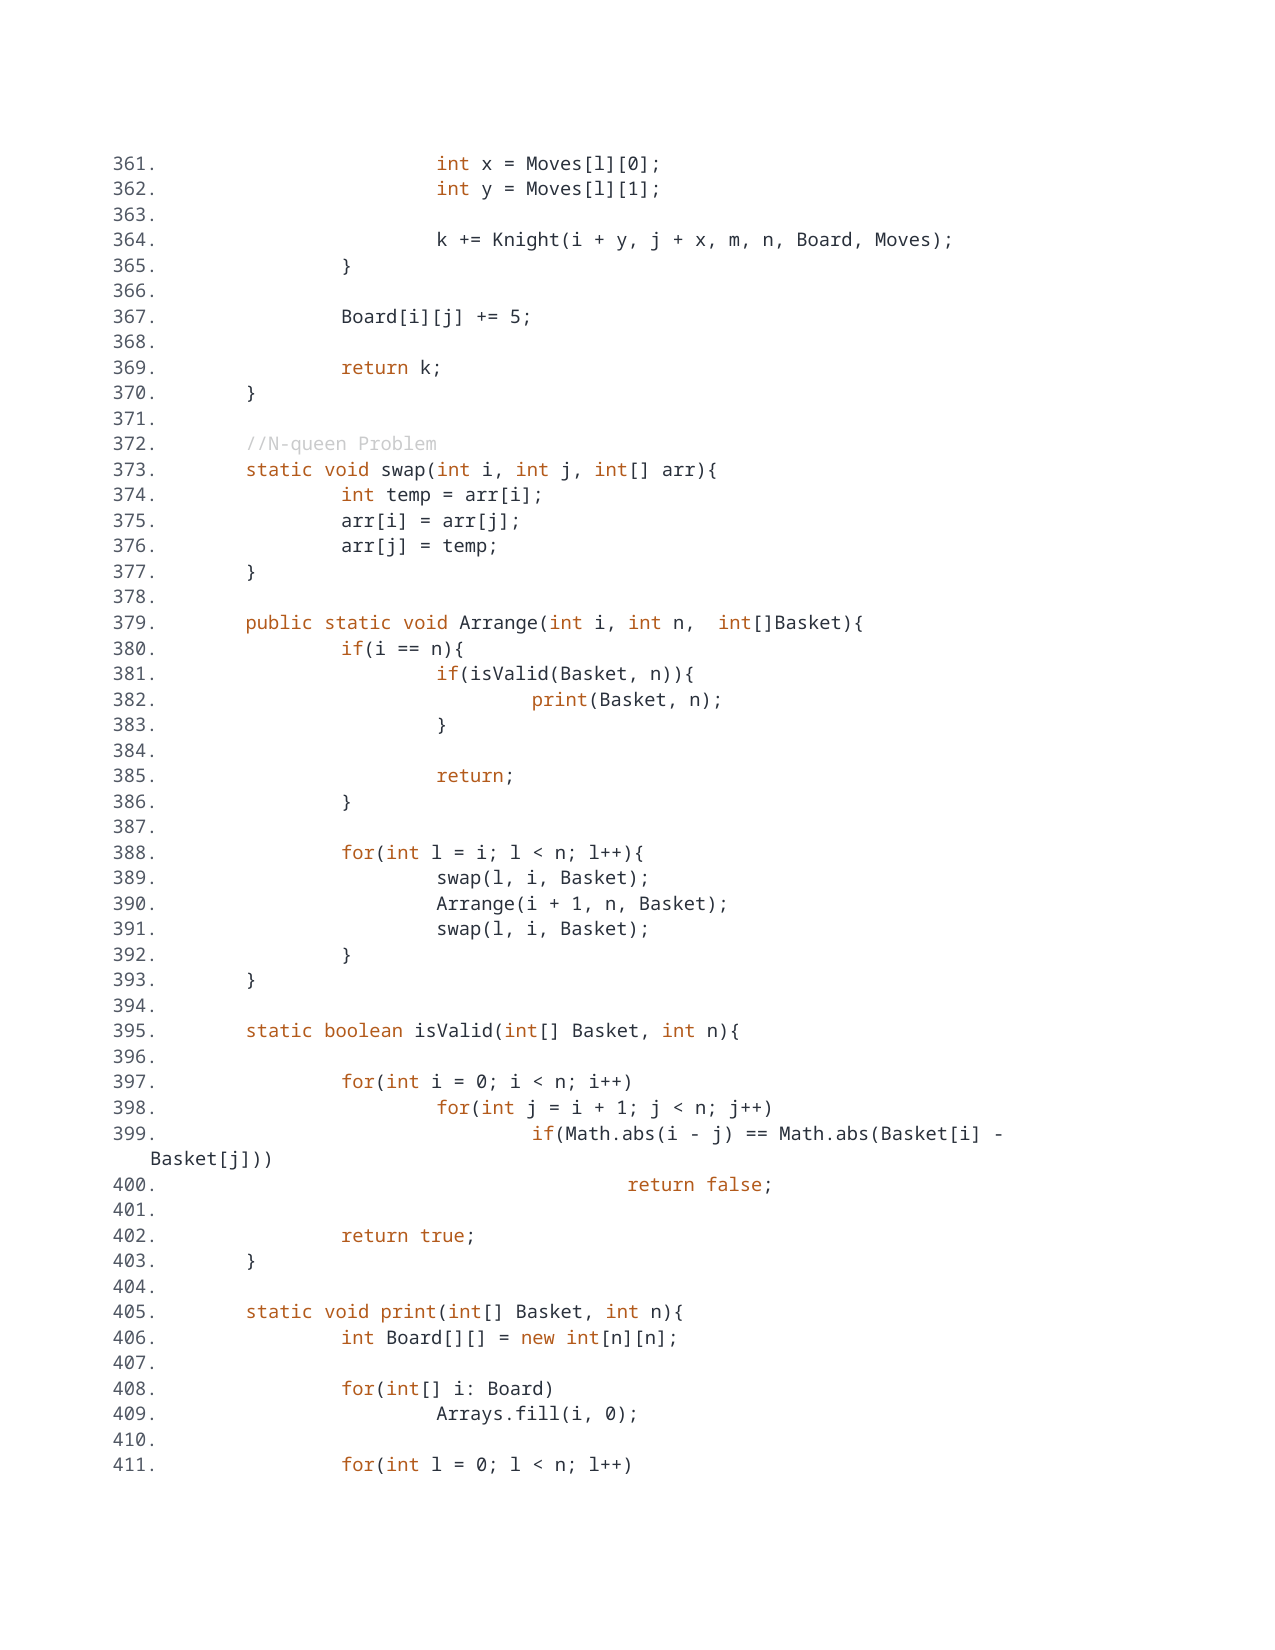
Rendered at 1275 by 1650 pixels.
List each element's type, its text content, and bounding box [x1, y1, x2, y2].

list return true; [112, 1222, 1125, 1247]
list if(i == n){ [112, 635, 1125, 660]
list static void swap(int i, int j, int[] arr){ [112, 456, 1125, 482]
list } [112, 967, 1125, 992]
list } [112, 711, 1125, 737]
list if(isValid(Basket, n)){ [112, 660, 1125, 686]
list } [112, 380, 1125, 405]
list //N-queen Problem [112, 431, 1125, 456]
list return false; [112, 1171, 1125, 1196]
list Arrange(i + 1, n, Basket); [112, 890, 1125, 916]
list for(int l = 0; l < n; l++) [112, 1452, 1125, 1477]
list static void print(int[] Basket, int n){ [112, 1298, 1125, 1324]
list if(Math.abs(i - j) == Math.abs(Basket[i] - Basket[j])) [112, 1120, 1125, 1171]
list static boolean isValid(int[] Basket, int n){ [112, 1018, 1125, 1043]
list public static void Arrange(int i, int n, int[]Basket){ [112, 609, 1125, 635]
list k += Knight(i + y, j + x, m, n, Board, Moves); [112, 227, 1125, 252]
list } [112, 558, 1125, 584]
list for(int l = i; l < n; l++){ [112, 839, 1125, 864]
list for(int i = 0; i < n; i++) [112, 1069, 1125, 1094]
list swap(l, i, Basket); [112, 864, 1125, 890]
list arr[i] = arr[j]; [112, 507, 1125, 533]
list } [112, 788, 1125, 813]
list } [112, 1247, 1125, 1273]
list Arrays.fill(i, 0); [112, 1401, 1125, 1426]
list print(Basket, n); [112, 686, 1125, 711]
list return k; [112, 354, 1125, 380]
list return; [112, 762, 1125, 788]
list int Board[][] = new int[n][n]; [112, 1324, 1125, 1349]
list for(int[] i: Board) [112, 1375, 1125, 1401]
list } [112, 252, 1125, 278]
list for(int j = i + 1; j < n; j++) [112, 1094, 1125, 1120]
list arr[j] = temp; [112, 533, 1125, 558]
list int temp = arr[i]; [112, 482, 1125, 507]
list int x = Moves[l][0]; [112, 150, 1125, 176]
list } [112, 941, 1125, 967]
list int y = Moves[l][1]; [112, 176, 1125, 201]
list Board[i][j] += 5; [112, 303, 1125, 329]
list swap(l, i, Basket); [112, 916, 1125, 941]
